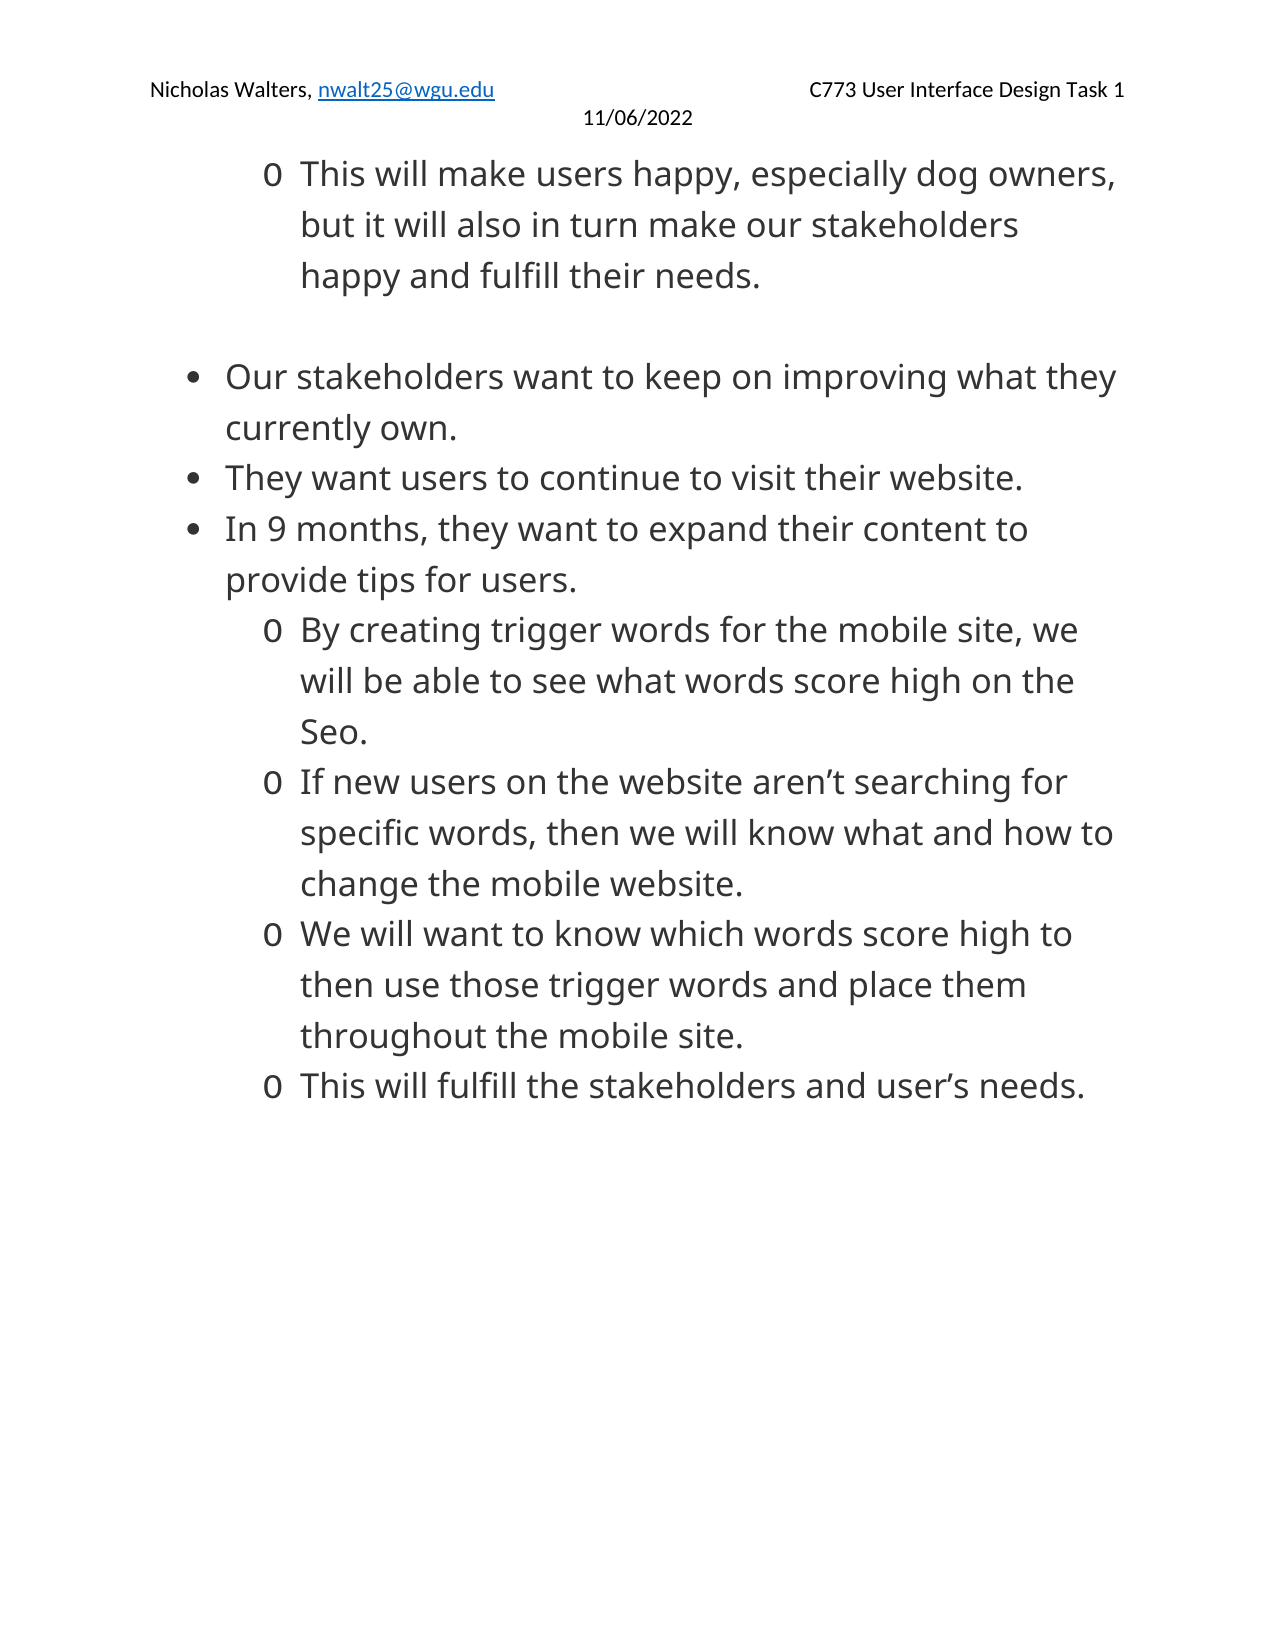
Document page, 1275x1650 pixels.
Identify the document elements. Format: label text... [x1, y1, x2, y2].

list In 9 months, they want to expand their content to provide tips for users. [187, 504, 1125, 602]
list We will want to know which words score high to then use those trigger words and place them throughout the mobile site. [262, 910, 1125, 1058]
list They want users to continue to visit their website. [187, 454, 1125, 501]
list If new users on the website aren’t searching for specific words, then we will know what and how to change the mobile website. [262, 758, 1125, 906]
list Our stakeholders want to keep on improving what they currently own. [187, 353, 1125, 450]
list By creating trigger words for the mobile site, we will be able to see what words score high on the Seo. [262, 606, 1125, 754]
list This will make users happy, especially dog owners, but it will also in turn make our stakeholders happy and fulfill their needs. [262, 150, 1125, 298]
list This will fulfill the stakeholders and user’s needs. [262, 1062, 1125, 1109]
